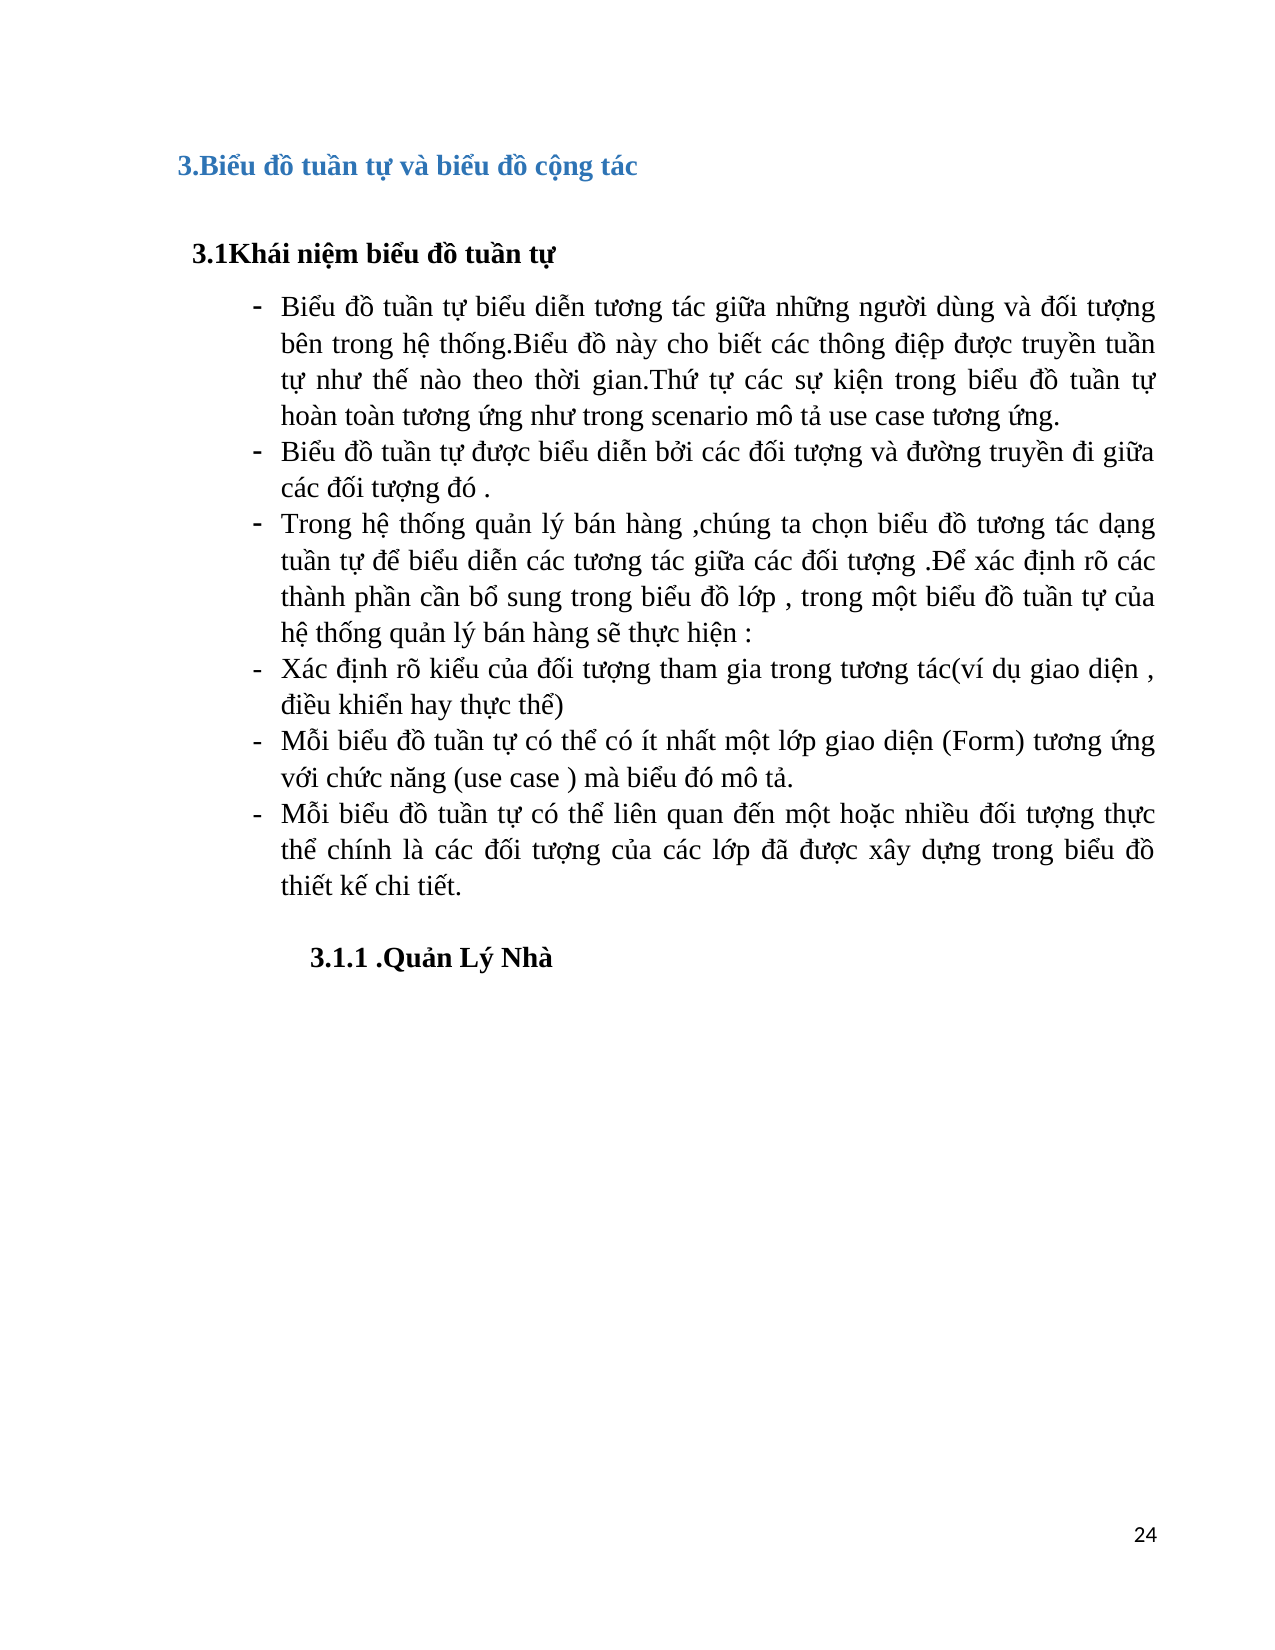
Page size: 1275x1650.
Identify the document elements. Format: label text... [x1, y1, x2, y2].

text 3.1Khái niệm biểu đồ tuần tự [177, 237, 1157, 270]
list Mỗi biểu đồ tuần tự có thể có ít nhất một lớp giao diện (Form) tương ứng với chức năng (use case ) mà biểu đó mô tả. [252, 723, 1157, 793]
list Xác định rõ kiểu của đối tượng tham gia trong tương tác(ví dụ giao diện , điều khiển hay thực thể) [252, 651, 1157, 721]
list 3.1.1 .Quản Lý Nhà [310, 940, 1157, 974]
list Trong hệ thống quản lý bán hàng ,chúng ta chọn biểu đồ tương tác dạng tuần tự để biểu diễn các tương tác giữa các đối tượng .Để xác định rõ các thành phần cần bổ sung trong biểu đồ lớp , trong một biểu đồ tuần tự của hệ thống quản lý bán hàng sẽ thực hiện : [252, 507, 1157, 649]
subtitle 3.Biểu đồ tuần tự và biểu đồ cộng tác [177, 148, 1157, 181]
list Biểu đồ tuần tự được biểu diễn bởi các đối tượng và đường truyền đi giữa các đối tượng đó . [252, 434, 1157, 504]
list Biểu đồ tuần tự biểu diễn tương tác giữa những người dùng và đối tượng bên trong hệ thống.Biểu đồ này cho biết các thông điệp được truyền tuần tự như thế nào theo thời gian.Thứ tự các sự kiện trong biểu đồ tuần tự hoàn toàn tương ứng như trong scenario mô tả use case tương ứng. [252, 289, 1157, 432]
list Mỗi biểu đồ tuần tự có thể liên quan đến một hoặc nhiều đối tượng thực thể chính là các đối tượng của các lớp đã được xây dựng trong biểu đồ thiết kế chi tiết. [252, 796, 1157, 902]
